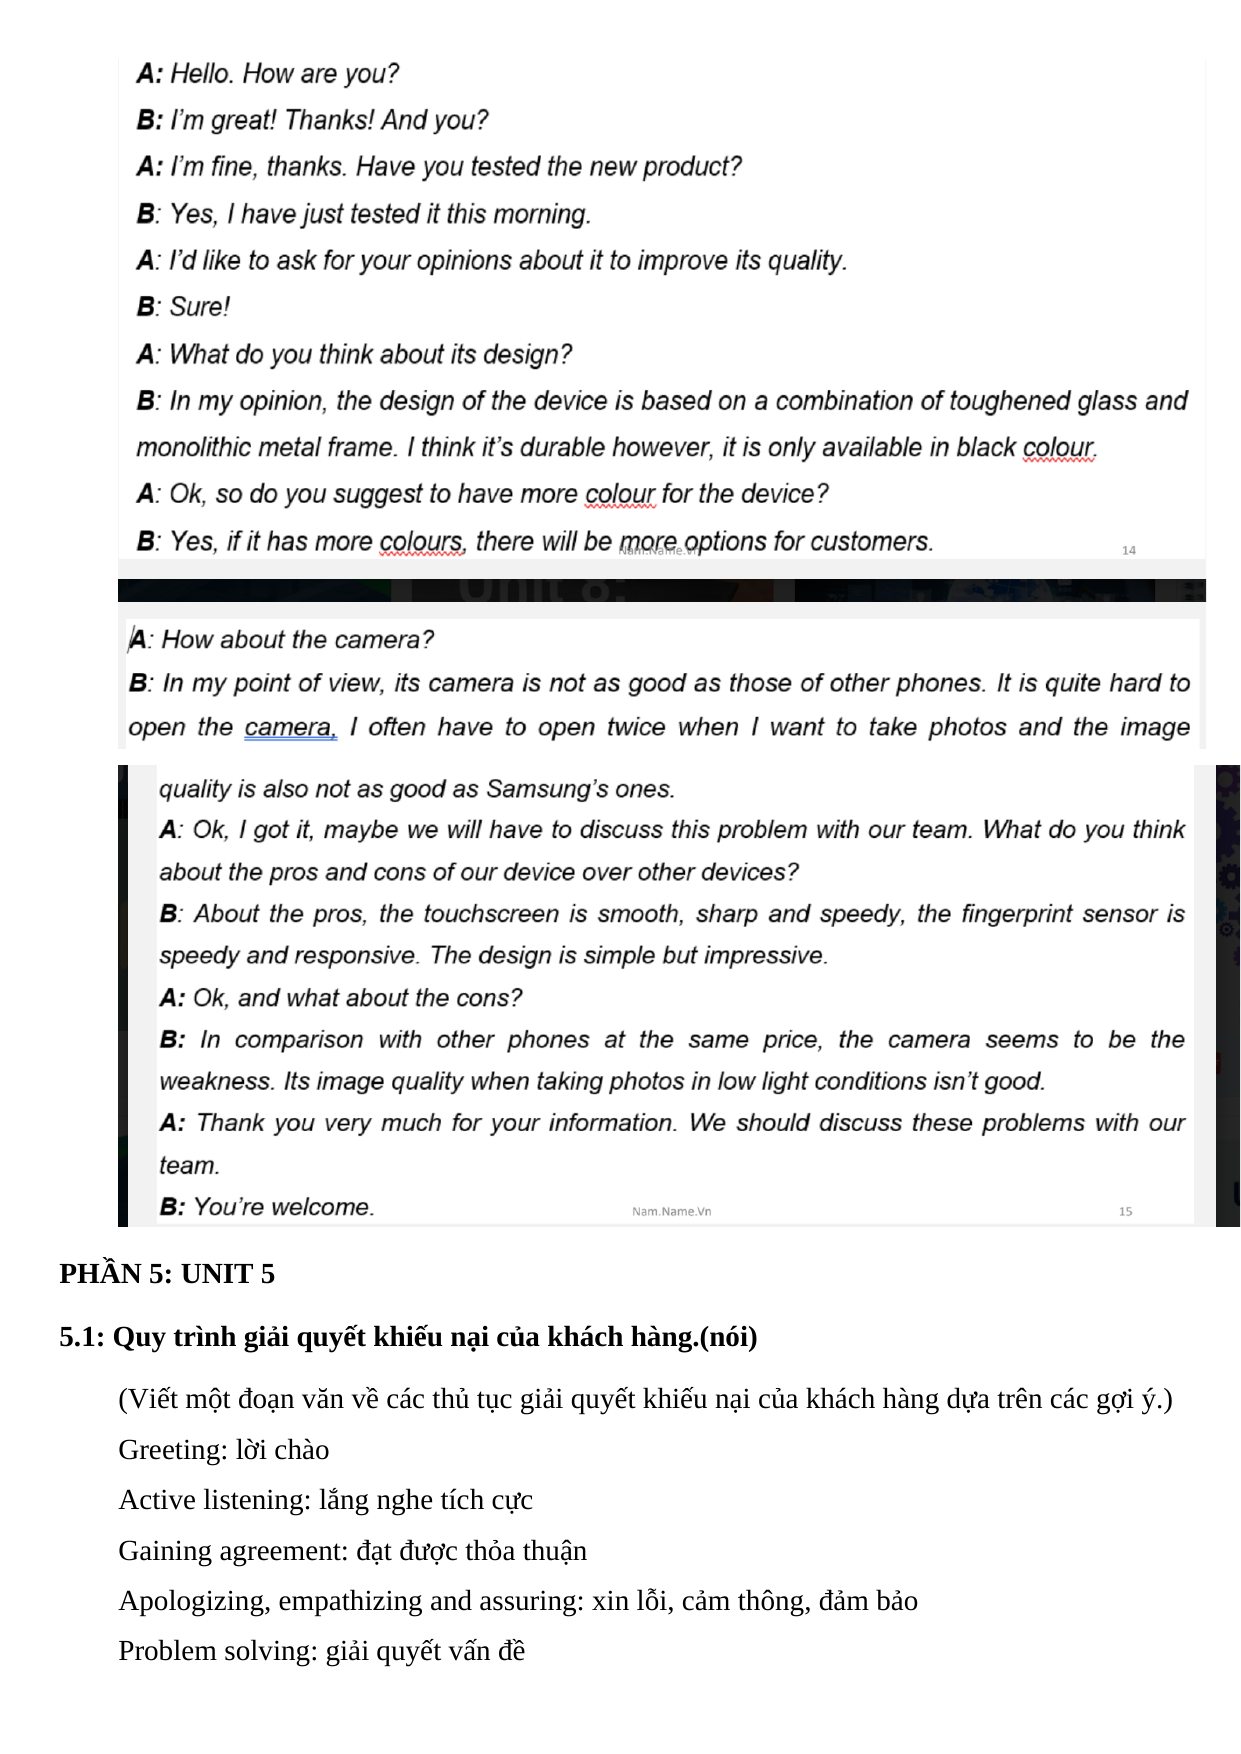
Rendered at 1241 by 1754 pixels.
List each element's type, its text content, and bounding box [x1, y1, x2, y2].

text Problem solving: giải quyết vấn đề [59, 1633, 1181, 1667]
subtitle Quy trình giải quyết khiếu nại của khách hàng.(nói) [59, 1319, 1181, 1352]
text Greeting: lời chào [59, 1432, 1181, 1466]
subtitle unit 5 [59, 1256, 1181, 1289]
text Active listening: lắng nghe tích cực [59, 1482, 1181, 1516]
text Apologizing, empathizing and assuring: xin lỗi, cảm thông, đảm bảo [59, 1583, 1181, 1616]
text Gaining agreement: đạt được thỏa thuận [59, 1533, 1181, 1566]
text (Viết một đoạn văn về các thủ tục giải quyết khiếu nại của khách hàng dựa trên các gợi ý.) [59, 1382, 1181, 1415]
picture [118, 765, 1241, 1227]
picture [118, 59, 1207, 749]
